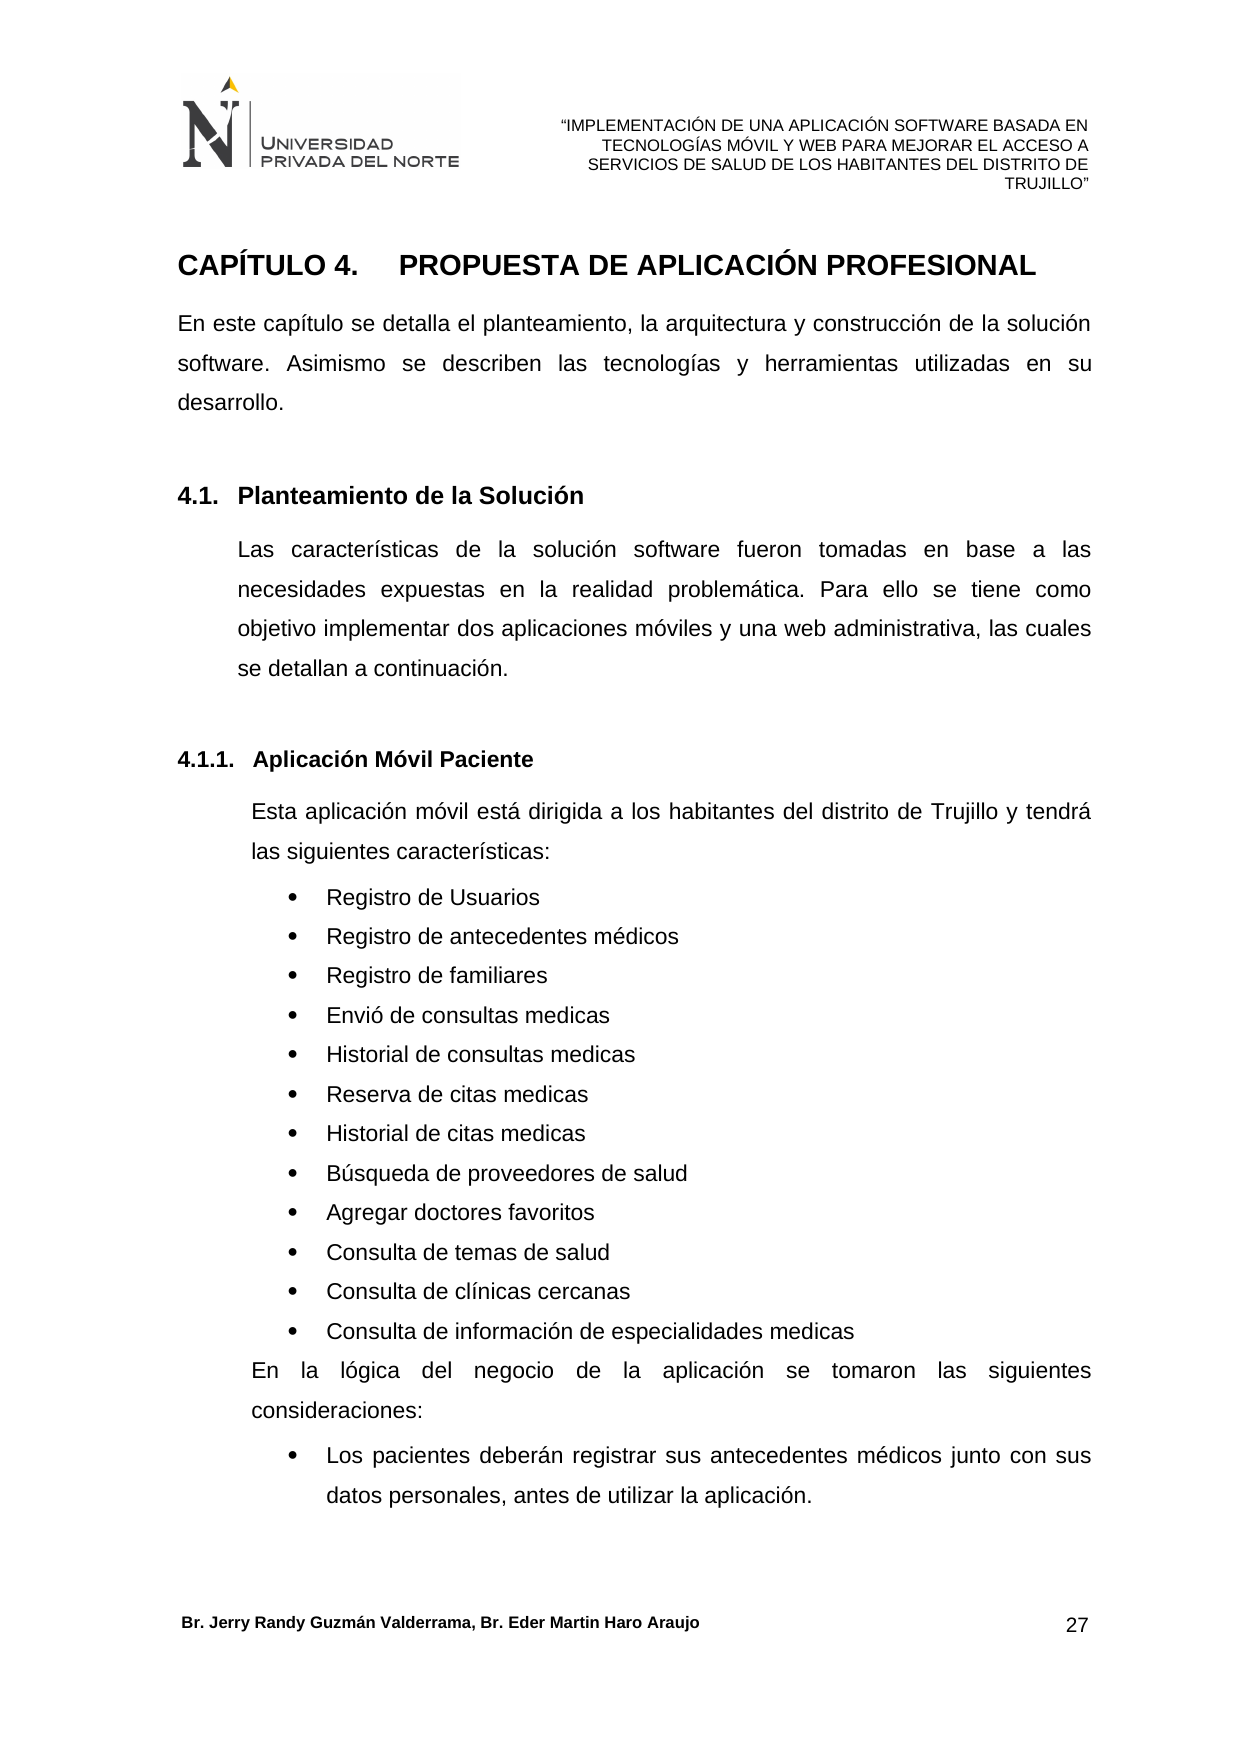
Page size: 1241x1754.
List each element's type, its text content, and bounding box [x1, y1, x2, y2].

list Agregar doctores favoritos [288, 1199, 1092, 1226]
subtitle Planteamiento de la Solución [177, 481, 1092, 509]
list Los pacientes deberán registrar sus antecedentes médicos junto con sus datos personales, antes de utilizar la aplicación. [288, 1442, 1092, 1508]
list Envió de consultas medicas [288, 1002, 1092, 1028]
list Consulta de temas de salud [288, 1239, 1092, 1265]
list Registro de Usuarios [288, 883, 1092, 910]
text Esta aplicación móvil está dirigida a los habitantes del distrito de Trujillo y tendrá las siguientes características: [251, 798, 1092, 864]
list Consulta de información de especialidades medicas [288, 1318, 1092, 1344]
text Las características de la solución software fueron tomadas en base a las necesidades expuestas en la realidad problemática. Para ello se tiene como objetivo implementar dos aplicaciones móviles y una web administrativa, las cuales se detallan a continuación. [237, 536, 1092, 681]
subtitle Aplicación Móvil Paciente [177, 746, 1092, 773]
list Registro de antecedentes médicos [288, 923, 1092, 949]
picture [181, 73, 462, 169]
subtitle PROPUESTA DE APLICACIÓN PROFESIONAL [177, 248, 1092, 281]
text En la lógica del negocio de la aplicación se tomaron las siguientes consideraciones: [251, 1357, 1092, 1423]
list Consulta de clínicas cercanas [288, 1278, 1092, 1305]
text En este capítulo se detalla el planteamiento, la arquitectura y construcción de la solución software. Asimismo se describen las tecnologías y herramientas utilizadas en su desarrollo. [177, 310, 1092, 416]
list Búsqueda de proveedores de salud [288, 1160, 1092, 1186]
list Historial de citas medicas [288, 1120, 1092, 1147]
list Reserva de citas medicas [288, 1081, 1092, 1107]
list Registro de familiares [288, 962, 1092, 989]
list Historial de consultas medicas [288, 1041, 1092, 1068]
